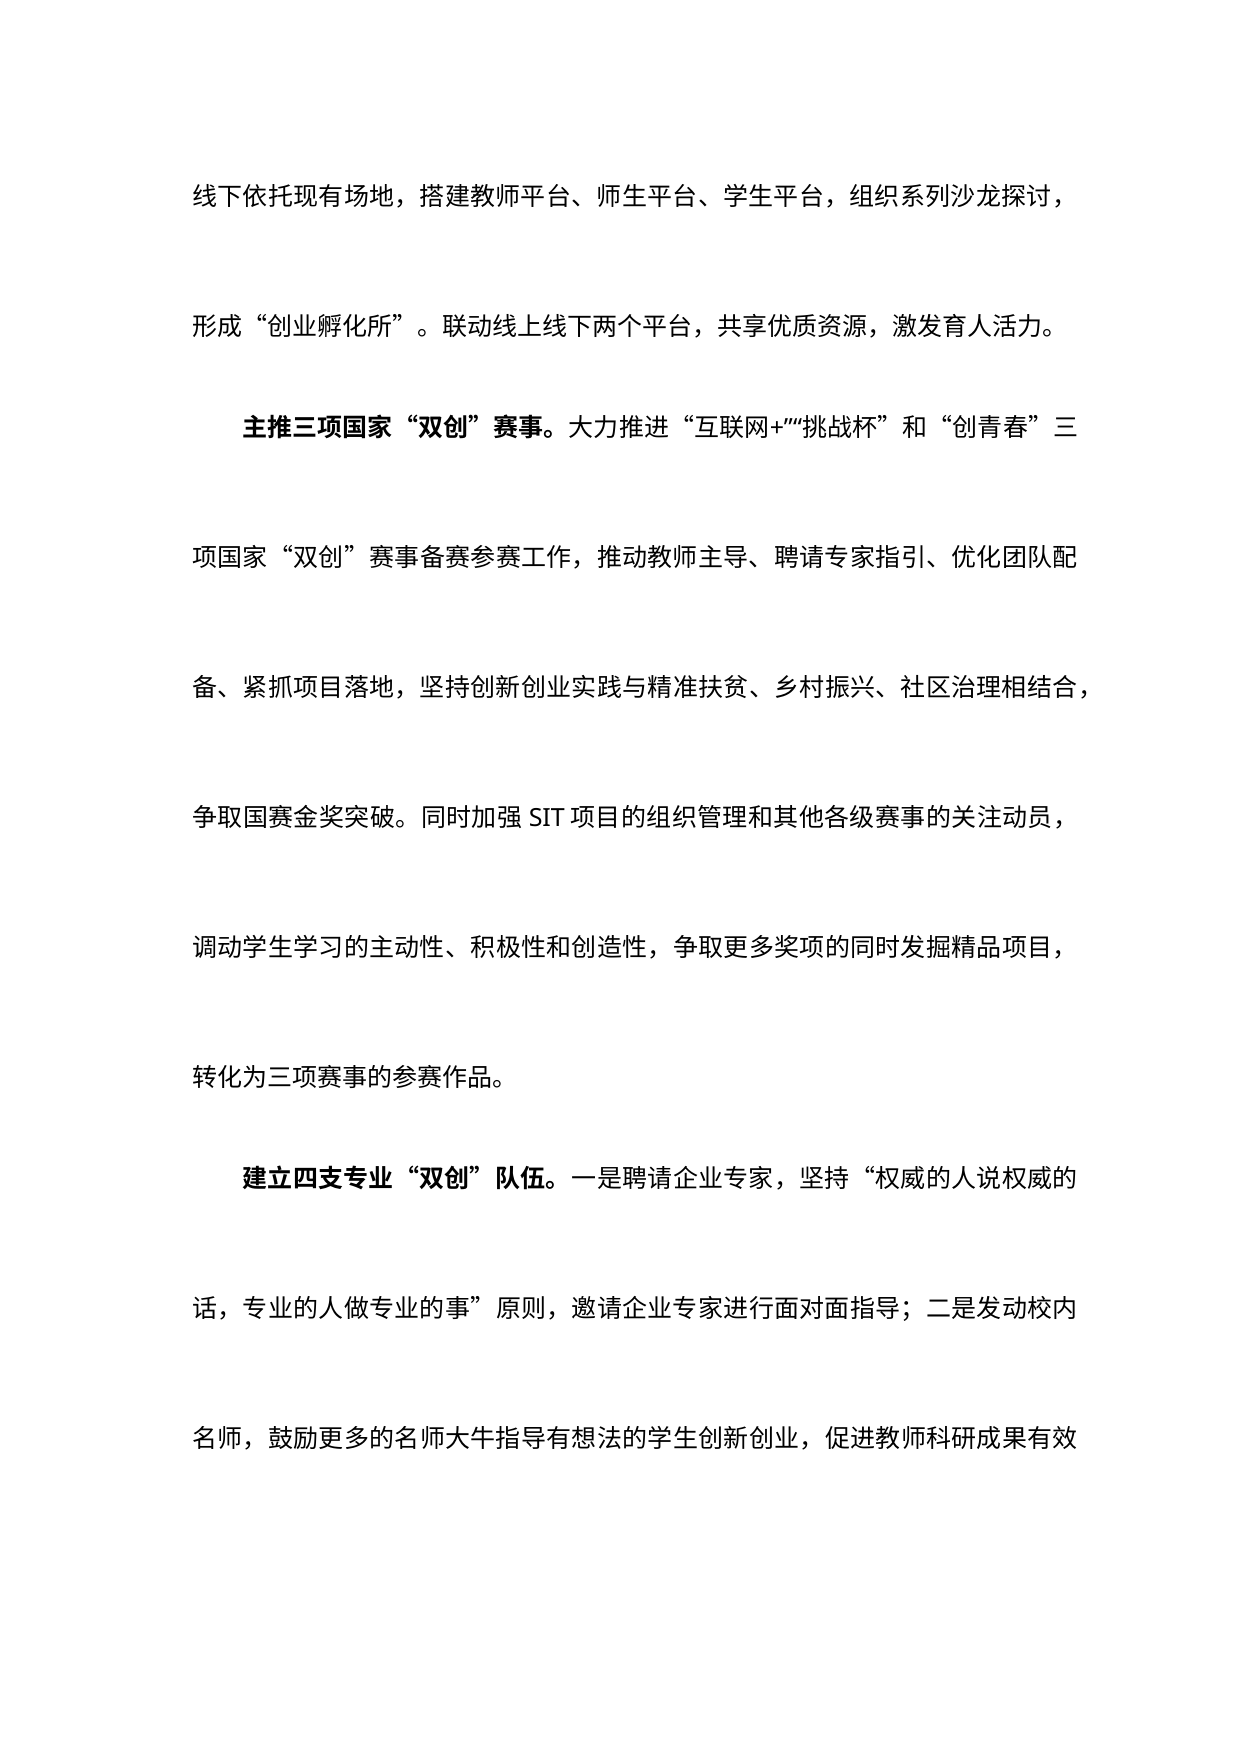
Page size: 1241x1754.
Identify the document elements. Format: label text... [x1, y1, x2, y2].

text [192, 1144, 1078, 1469]
text 主推三项国家“双创”赛事。大力推进“互联网+”“挑战杯”和“创青春”三项国家“双创”赛事备赛参赛工作，推动教师主导、聘请专家指引、优化团队配备、紧抓项目落地，坚持创新创业实践与精准扶贫、乡村振兴、社区治理相结合，争取国赛金奖突破。同时加强 SIT项目的组织管理和其他各级赛事的关注动员，调动学生学习的主动性、积极性和创造性，争取更多奖项的同时发掘精品项目，转化为三项赛事的参赛作品。 [192, 393, 1078, 1108]
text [192, 162, 1078, 357]
